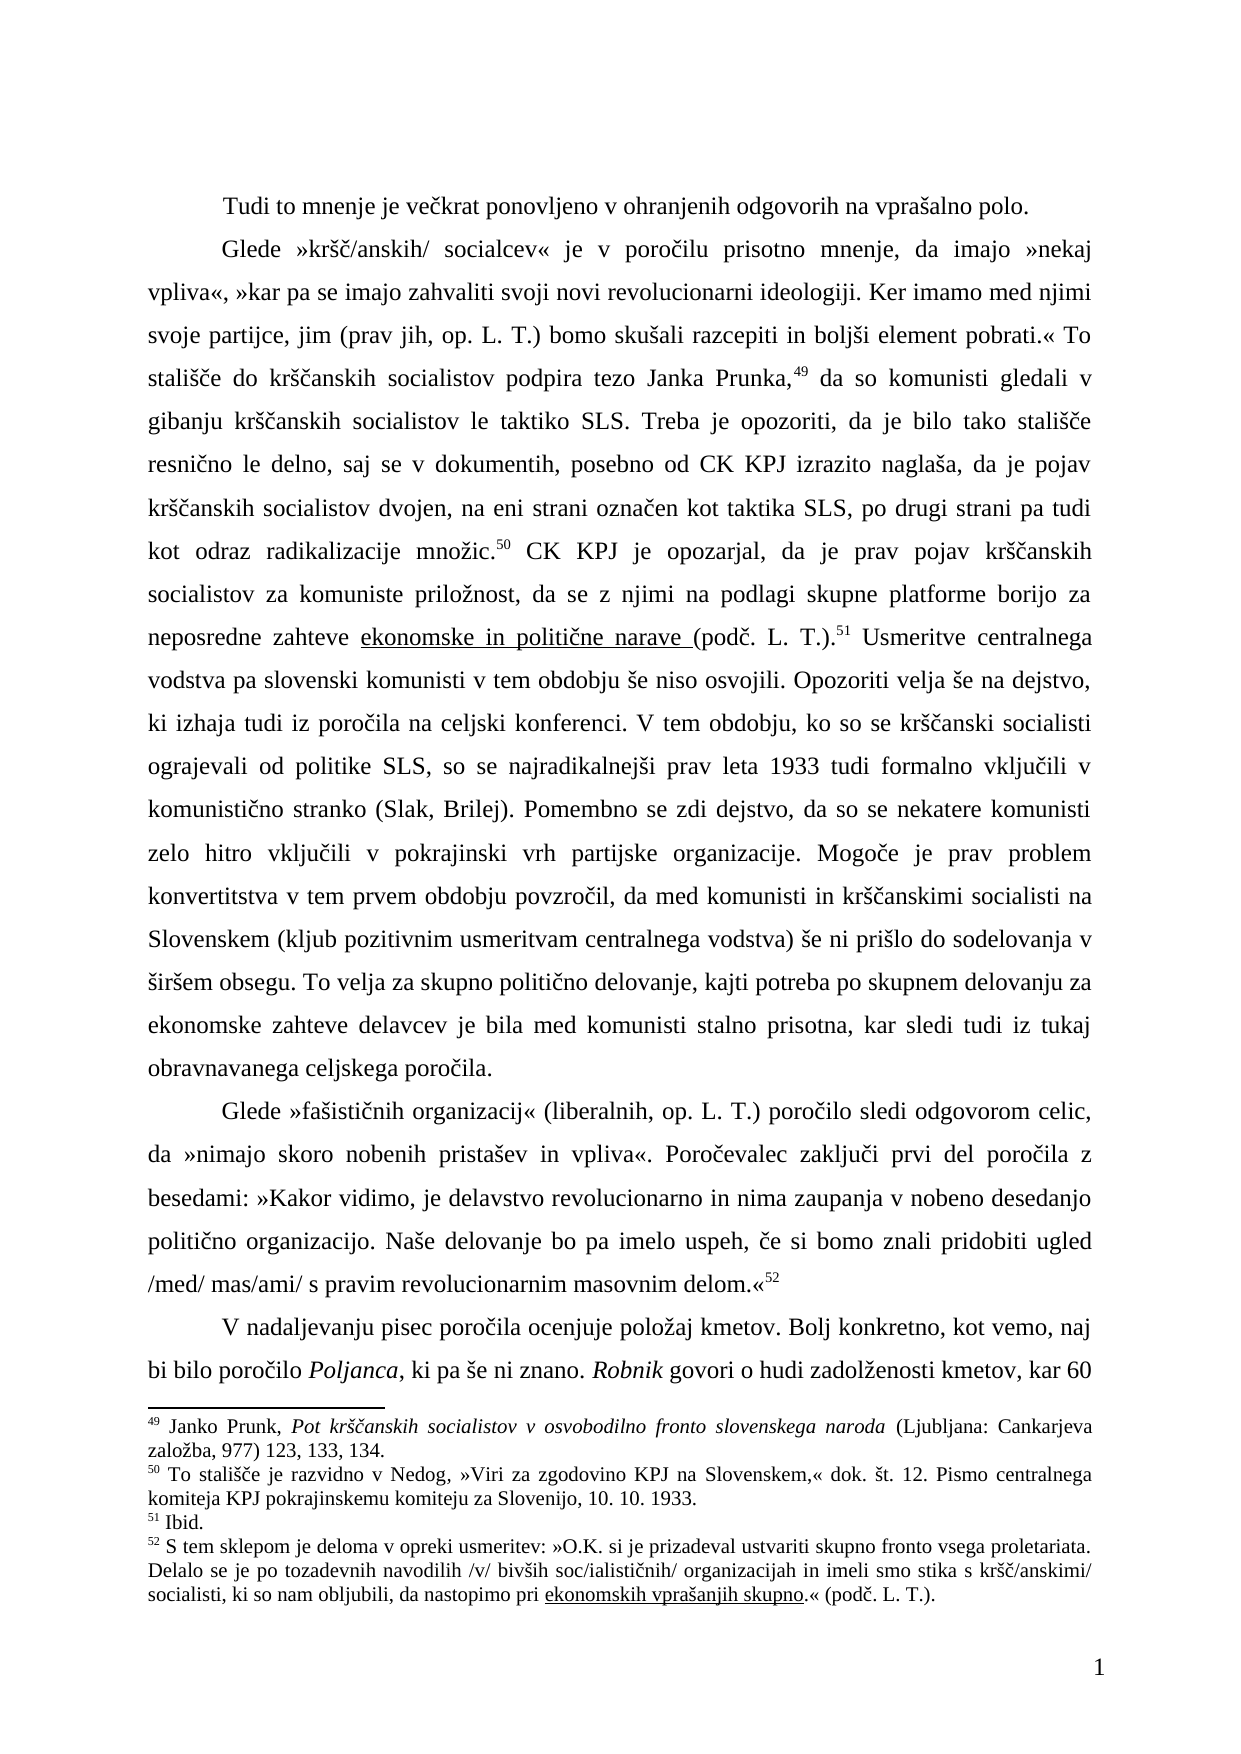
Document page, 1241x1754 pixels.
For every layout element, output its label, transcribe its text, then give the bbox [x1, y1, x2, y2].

text Glede »kršč/anskih/ socialcev« je v poročilu prisotno mnenje, da imajo »nekaj vpliva«, »kar pa se imajo zahvaliti svoji novi revolucionarni ideologiji. Ker imamo med njimi svoje partijce, jim (prav jih, op. L. T.) bomo skušali razcepiti in boljši element pobrati.« To stališče do krščanskih socialistov podpira tezo Janka Prunka, da so komunisti gledali v gibanju krščanskih socialistov le taktiko SLS. Treba je opozoriti, da je bilo tako stališče resnično le delno, saj se v dokumentih, posebno od CK KPJ izrazito naglaša, da je pojav krščanskih socialistov dvojen, na eni strani označen kot taktika SLS, po drugi strani pa tudi kot odraz radikalizacije množic. CK KPJ je opozarjal, da je prav pojav krščanskih socialistov za komuniste priložnost, da se z njimi na podlagi skupne platforme borijo za neposredne zahteve ekonomske in politične narave (podč. L. T.). Usmeritve centralnega vodstva pa slovenski komunisti v tem obdobju še niso osvojili. Opozoriti velja še na dejstvo, ki izhaja tudi iz poročila na celjski konferenci. V tem obdobju, ko so se krščanski socialisti ograjevali od politike SLS, so se najradikalnejši prav leta 1933 tudi formalno vključili v komunistično stranko (Slak, Brilej). Pomembno se zdi dejstvo, da so se nekatere komunisti zelo hitro vključili v pokrajinski vrh partijske organizacije. Mogoče je prav problem konvertitstva v tem prvem obdobju povzročil, da med komunisti in krščanskimi socialisti na Slovenskem (kljub pozitivnim usmeritvam centralnega vodstva) še ni prišlo do sodelovanja v širšem obsegu. To velja za skupno politično delovanje, kajti potreba po skupnem delovanju za ekonomske zahteve delavcev je bila med komunisti stalno prisotna, kar sledi tudi iz tukaj obravnavanega celjskega poročila. [148, 234, 1093, 1082]
text Glede »fašističnih organizacij« (liberalnih, op. L. T.) poročilo sledi odgovorom celic, da »nimajo skoro nobenih pristašev in vpliva«. Poročevalec zaključi prvi del poročila z besedami: »Kakor vidimo, je delavstvo revolucionarno in nima zaupanja v nobeno desedanjo politično organizacijo. Naše delovanje bo pa imelo uspeh, če si bomo znali pridobiti ugled /med/ mas/ami/ s pravim revolucionarnim masovnim delom.« [148, 1096, 1093, 1298]
text Tudi to mnenje je večkrat ponovljeno v ohranjenih odgovorih na vprašalno polo. [223, 148, 1035, 219]
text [148, 1312, 1093, 1384]
